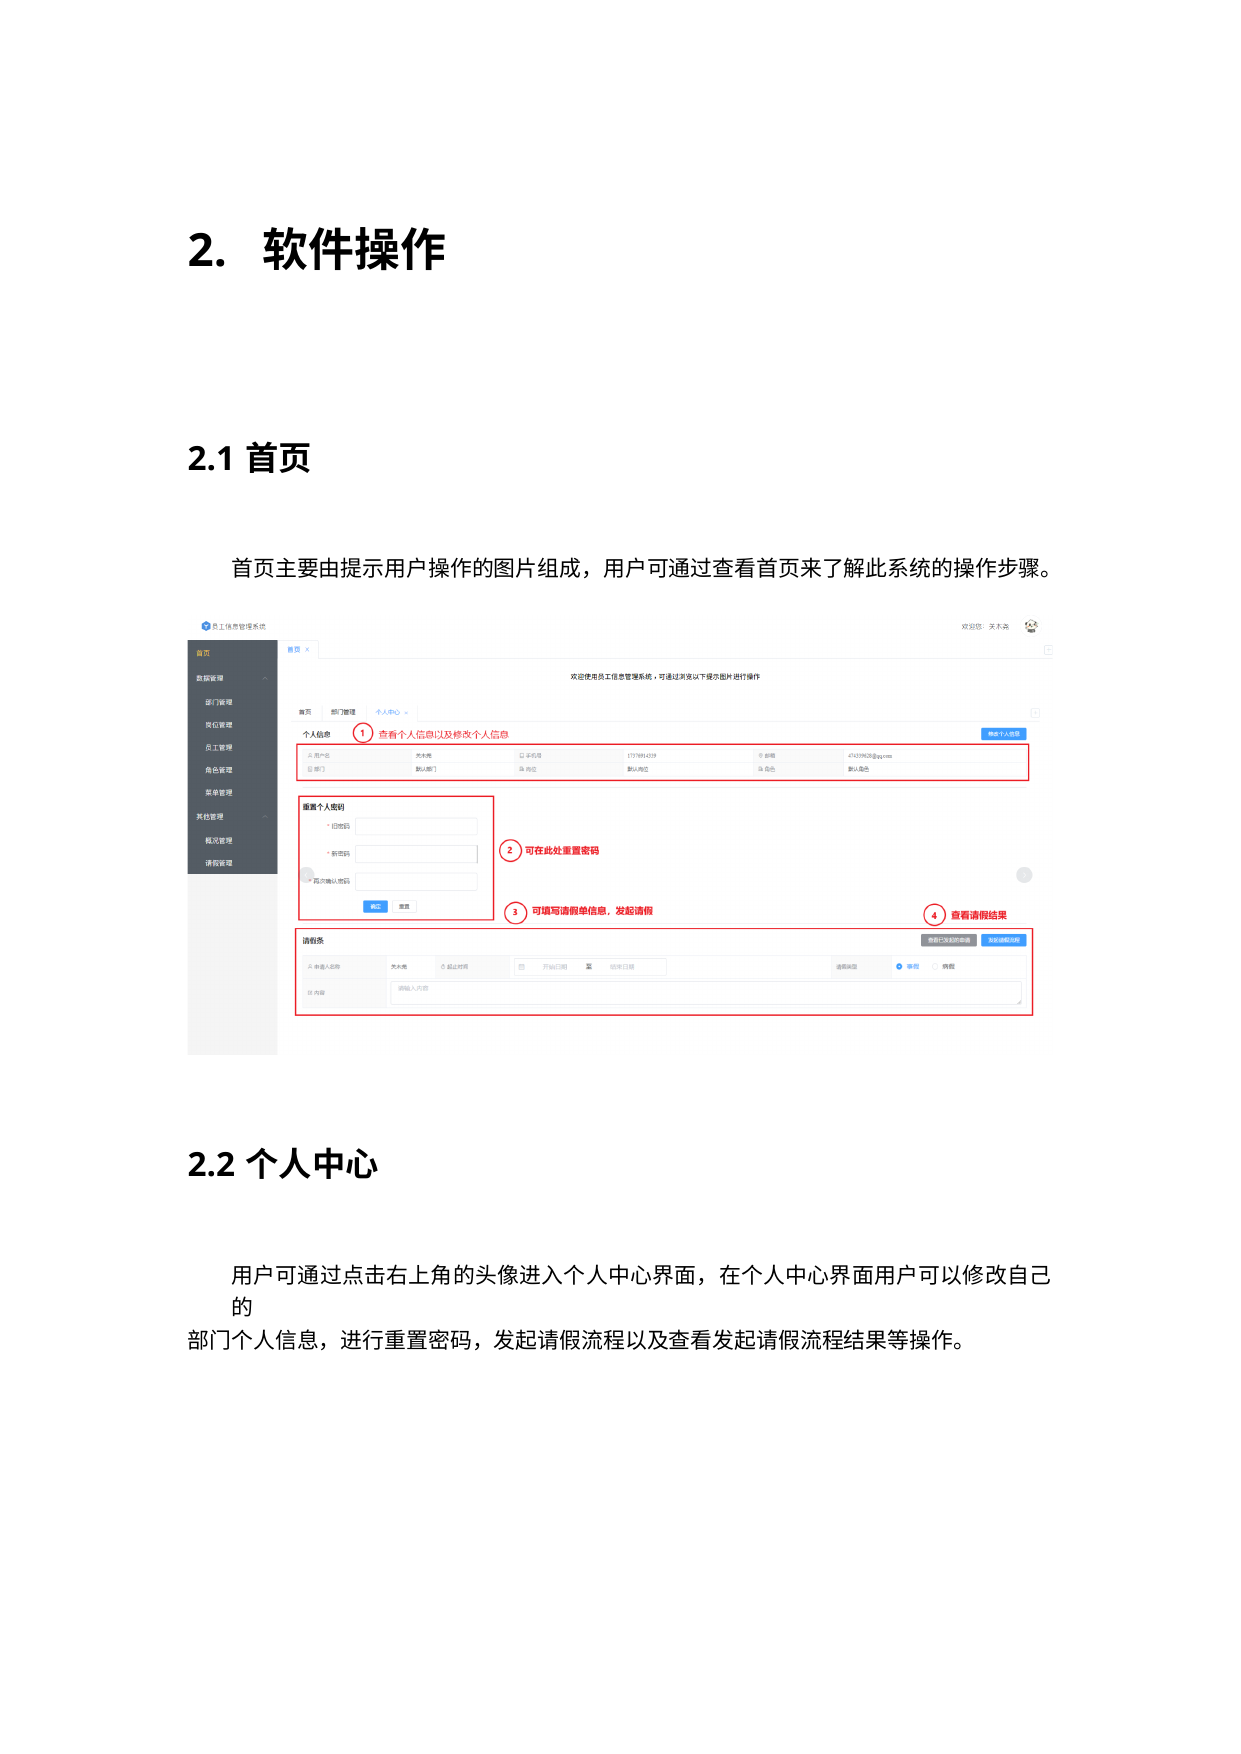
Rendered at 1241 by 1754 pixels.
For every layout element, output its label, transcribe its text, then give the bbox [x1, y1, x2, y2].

subtitle 软件操作 [187, 197, 1053, 295]
text 首页主要由提示用户操作的图片组成，用户可通过查看首页来了解此系统的操作步骤。 [231, 550, 1053, 583]
text 部门个人信息，进行重置密码，发起请假流程以及查看发起请假流程结果等操作。 [187, 1322, 1053, 1355]
picture [187, 615, 1053, 1055]
text 用户可通过点击右上角的头像进入个人中心界面，在个人中心界面用户可以修改自己的 [231, 1257, 1053, 1322]
subtitle 首页 [187, 423, 1053, 488]
subtitle 个人中心 [187, 1130, 1053, 1195]
